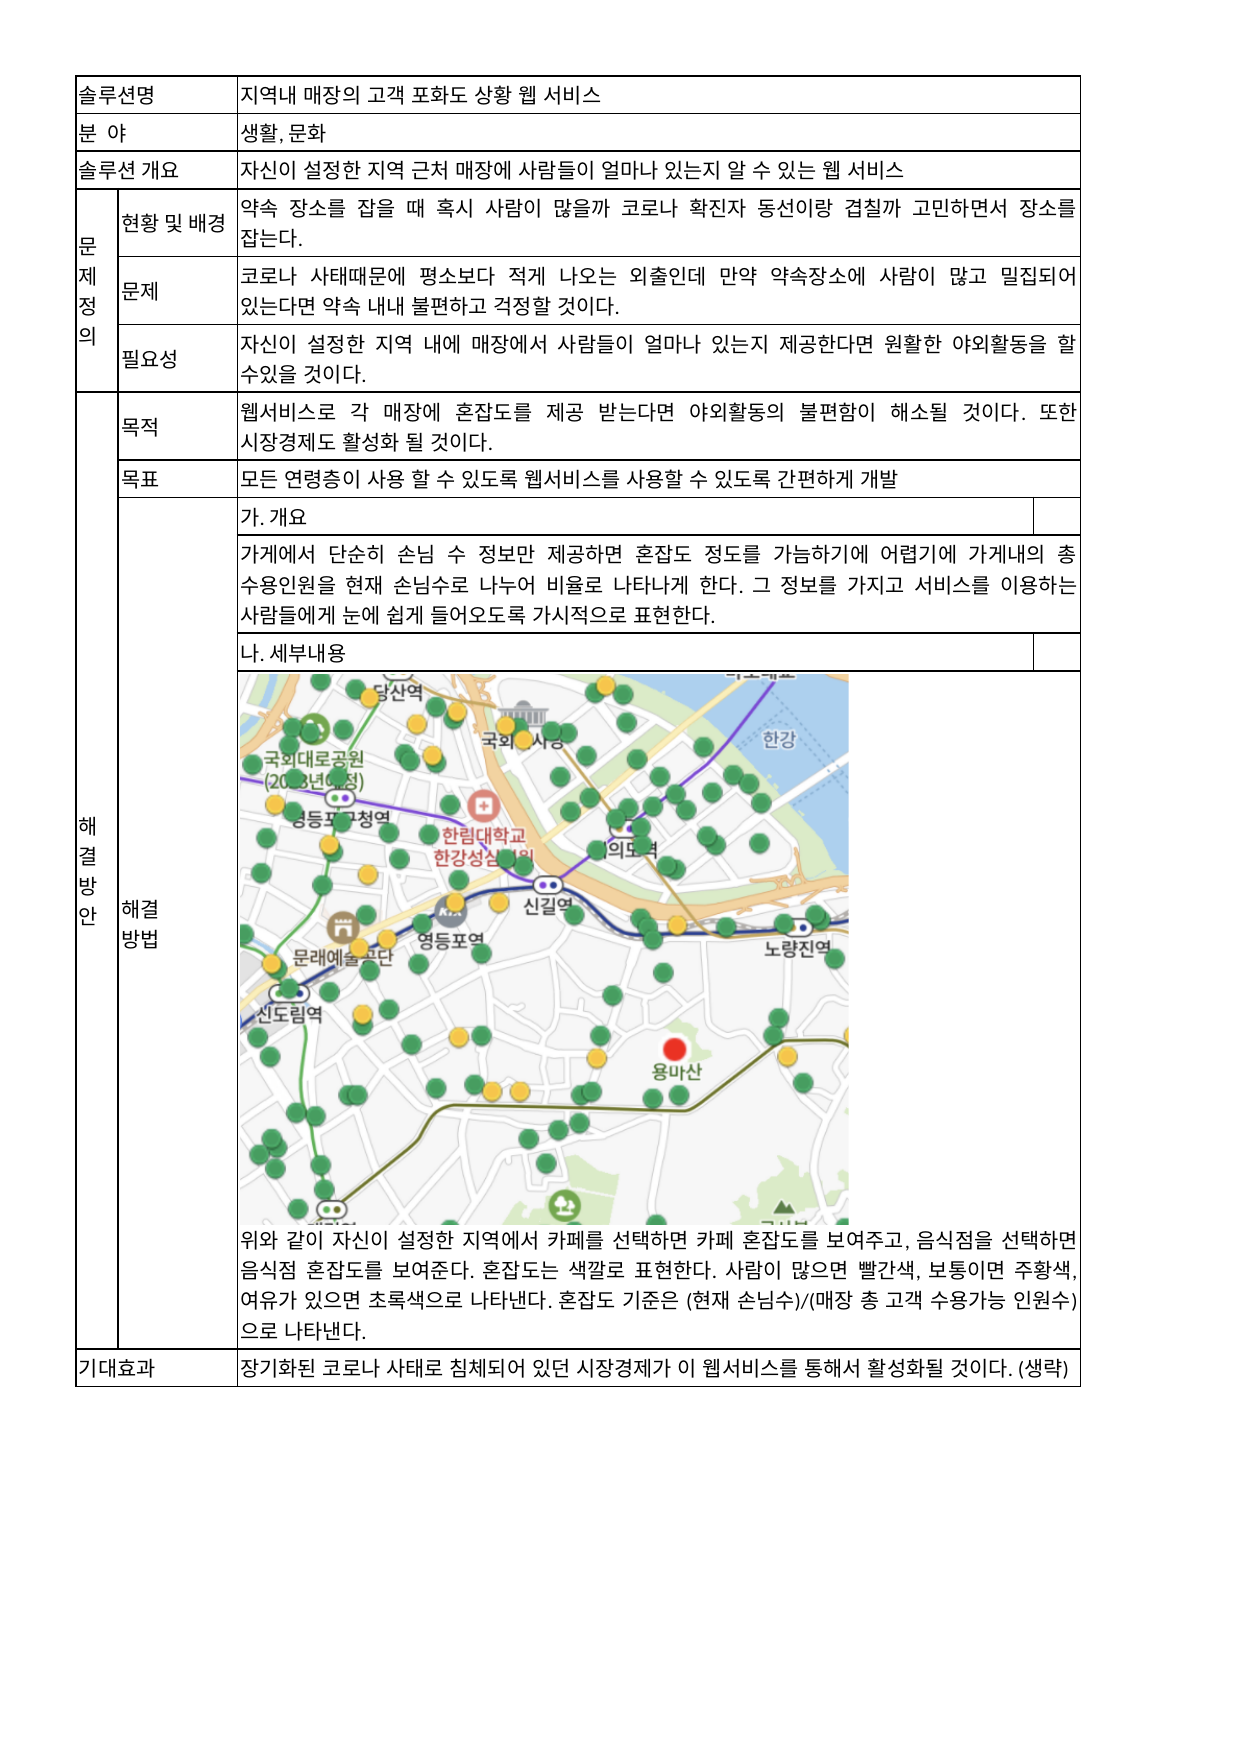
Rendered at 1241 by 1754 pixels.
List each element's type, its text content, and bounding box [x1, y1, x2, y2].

table_cell 나. 세부내용 [238, 634, 1033, 670]
table_cell [1034, 498, 1080, 534]
table_cell 해결방안 [77, 393, 117, 1348]
table_cell 위와 같이 자신이 설정한 지역에서 카페를 선택하면 카페 혼잡도를 보여주고, 음식점을 선택하면 음식점 혼잡도를 보여준다. 혼잡도는 색깔로 표현한다. 사람이 많으면 빨간색, 보통이면 주황색, 여유가 있으면 초록색으로 나타낸다. 혼잡도 기준은 (현재 손님수)/(매장 총 고객 수용가능 인원수)으로 나타낸다. [238, 672, 1080, 1348]
table_cell 필요성 [119, 325, 237, 391]
table_cell 웹서비스로 각 매장에 혼잡도를 제공 받는다면 야외활동의 불편함이 해소될 것이다. 또한 시장경제도 활성화 될 것이다. [238, 393, 1080, 459]
table_cell 장기화된 코로나 사태로 침체되어 있던 시장경제가 이 웹서비스를 통해서 활성화될 것이다. (생략) [238, 1350, 1080, 1386]
table_header 솔루션명 [77, 77, 237, 113]
table_cell 현황 및 배경 [119, 190, 237, 256]
table_cell 모든 연령층이 사용 할 수 있도록 웹서비스를 사용할 수 있도록 간편하게 개발 [238, 461, 1080, 497]
table_cell 문제 [119, 257, 237, 323]
table_cell 자신이 설정한 지역 근처 매장에 사람들이 얼마나 있는지 알 수 있는 웹 서비스 [238, 152, 1080, 188]
table_cell 약속 장소를 잡을 때 혹시 사람이 많을까 코로나 확진자 동선이랑 겹칠까 고민하면서 장소를 잡는다. [238, 190, 1080, 256]
table_cell 문제정의 [77, 190, 117, 391]
table_cell 목적 [119, 393, 237, 459]
table_cell 생활, 문화 [238, 114, 1080, 150]
table_cell [1034, 634, 1080, 670]
table_cell 목표 [119, 461, 237, 497]
table_cell 코로나 사태때문에 평소보다 적게 나오는 외출인데 만약 약속장소에 사람이 많고 밀집되어 있는다면 약속 내내 불편하고 걱정할 것이다. [238, 257, 1080, 323]
table_cell 해결 방법 [119, 498, 237, 1348]
table_cell 자신이 설정한 지역 내에 매장에서 사람들이 얼마나 있는지 제공한다면 원활한 야외활동을 할 수있을 것이다. [238, 325, 1080, 391]
table_cell 기대효과 [77, 1350, 237, 1386]
table_cell 가. 개요 [238, 498, 1033, 534]
table_header 지역내 매장의 고객 포화도 상황 웹 서비스 [238, 77, 1080, 113]
table_cell 분 야 [77, 114, 237, 150]
table_cell 솔루션 개요 [77, 152, 237, 188]
table_cell 가게에서 단순히 손님 수 정보만 제공하면 혼잡도 정도를 가늠하기에 어렵기에 가게내의 총 수용인원을 현재 손님수로 나누어 비율로 나타나게 한다. 그 정보를 가지고 서비스를 이용하는 사람들에게 눈에 쉽게 들어오도록 가시적으로 표현한다. [238, 536, 1080, 632]
picture [240, 674, 849, 1225]
